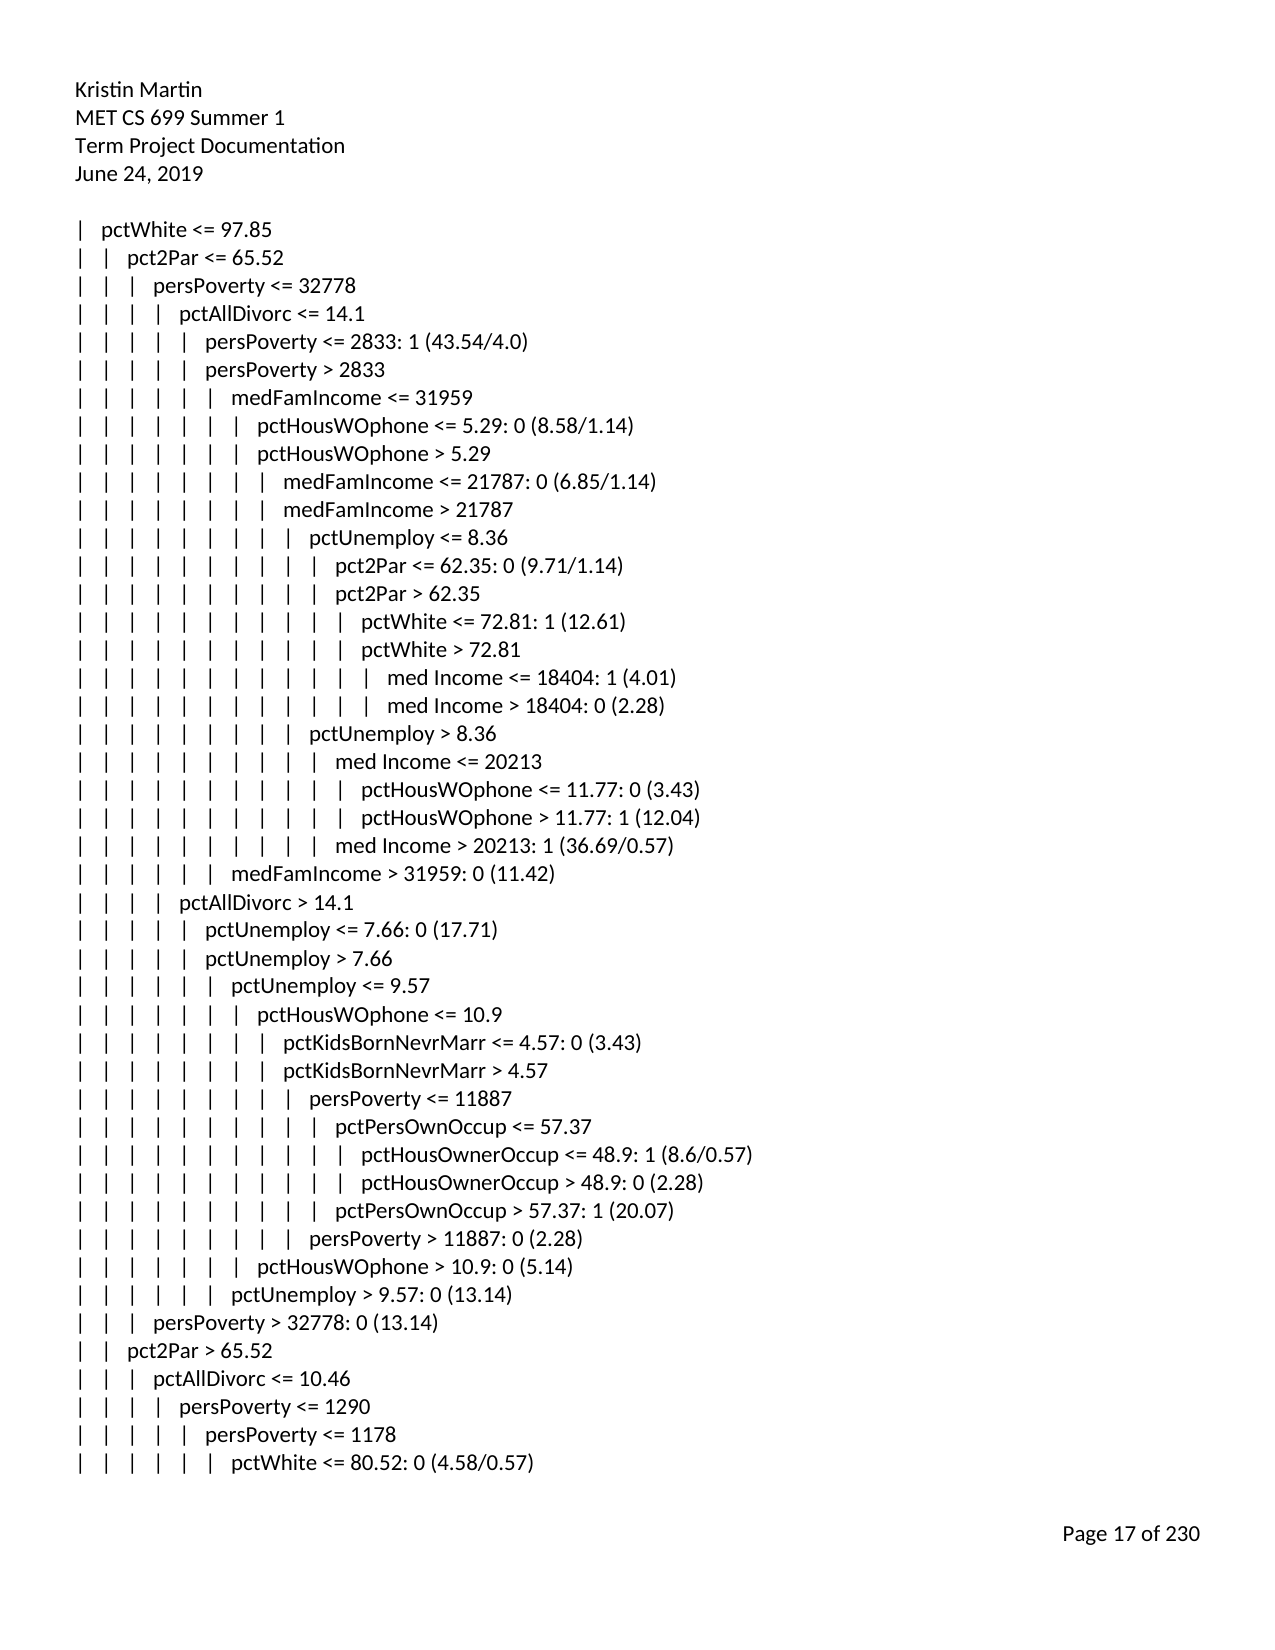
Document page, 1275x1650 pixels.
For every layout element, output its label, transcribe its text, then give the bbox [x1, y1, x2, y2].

text | | | | | | | | | | | pctHousWOphone > 11.77: 1 (12.04) [75, 803, 1200, 832]
text | | | | | | | | | | | pctWhite > 72.81 [75, 635, 1200, 663]
text | | | | | | | | | pctUnemploy > 8.36 [75, 719, 1200, 747]
text | | | | | | | | | | | | med Income <= 18404: 1 (4.01) [75, 663, 1200, 691]
text | | | | | | | | | | pctPersOwnOccup <= 57.37 [75, 1112, 1200, 1140]
text | | | | | pctUnemploy <= 7.66: 0 (17.71) [75, 916, 1200, 944]
text | | | | | | | pctHousWOphone <= 5.29: 0 (8.58/1.14) [75, 411, 1200, 439]
text | | | | | | | | | | pct2Par > 62.35 [75, 579, 1200, 607]
text | | | persPoverty <= 32778 [75, 271, 1200, 299]
text | | | | | | | | medFamIncome <= 21787: 0 (6.85/1.14) [75, 467, 1200, 495]
text | | | | pctAllDivorc > 14.1 [75, 888, 1200, 916]
text | | | | | | medFamIncome > 31959: 0 (11.42) [75, 859, 1200, 888]
text | | | | | | | pctHousWOphone > 5.29 [75, 439, 1200, 467]
text | | | | persPoverty <= 1290 [75, 1392, 1200, 1420]
text | | | | | | pctUnemploy > 9.57: 0 (13.14) [75, 1280, 1200, 1308]
text | | | | | | medFamIncome <= 31959 [75, 383, 1200, 411]
text | | | | | | | | | | med Income > 20213: 1 (36.69/0.57) [75, 832, 1200, 859]
text | | pct2Par > 65.52 [75, 1336, 1200, 1364]
text | pctWhite <= 97.85 [75, 215, 1200, 243]
text | | | | | | | | | | pct2Par <= 62.35: 0 (9.71/1.14) [75, 551, 1200, 579]
text | | | | | | | | | | | pctHousOwnerOccup <= 48.9: 1 (8.6/0.57) [75, 1140, 1200, 1168]
text | | | | | | | | pctKidsBornNevrMarr > 4.57 [75, 1056, 1200, 1084]
text | | | | | | | | | | | pctHousOwnerOccup > 48.9: 0 (2.28) [75, 1168, 1200, 1196]
text | | | | | | | | medFamIncome > 21787 [75, 495, 1200, 523]
text | | | | | | | | | | | | med Income > 18404: 0 (2.28) [75, 691, 1200, 719]
text | | | | | | | | | | | pctHousWOphone <= 11.77: 0 (3.43) [75, 776, 1200, 803]
text | | | pctAllDivorc <= 10.46 [75, 1364, 1200, 1392]
text | | | | | persPoverty <= 2833: 1 (43.54/4.0) [75, 327, 1200, 355]
text | | | | | | pctUnemploy <= 9.57 [75, 972, 1200, 1000]
text | | | | | | | | | | | pctWhite <= 72.81: 1 (12.61) [75, 607, 1200, 635]
text | | | | | | | | | | pctPersOwnOccup > 57.37: 1 (20.07) [75, 1196, 1200, 1224]
text | | | | pctAllDivorc <= 14.1 [75, 299, 1200, 327]
text | | | | | persPoverty > 2833 [75, 355, 1200, 383]
text | | | | | | | | | pctUnemploy <= 8.36 [75, 523, 1200, 551]
text | | | | | pctUnemploy > 7.66 [75, 944, 1200, 972]
text | | | | | | | pctHousWOphone > 10.9: 0 (5.14) [75, 1252, 1200, 1280]
text | | pct2Par <= 65.52 [75, 243, 1200, 271]
text | | | | | | | pctHousWOphone <= 10.9 [75, 1000, 1200, 1028]
text | | | persPoverty > 32778: 0 (13.14) [75, 1308, 1200, 1336]
text | | | | | | | | | | med Income <= 20213 [75, 747, 1200, 776]
text | | | | | | | | | persPoverty <= 11887 [75, 1084, 1200, 1112]
text | | | | | | | | | persPoverty > 11887: 0 (2.28) [75, 1224, 1200, 1252]
text | | | | | | pctWhite <= 80.52: 0 (4.58/0.57) [75, 1448, 1200, 1476]
text | | | | | persPoverty <= 1178 [75, 1420, 1200, 1448]
text | | | | | | | | pctKidsBornNevrMarr <= 4.57: 0 (3.43) [75, 1028, 1200, 1056]
